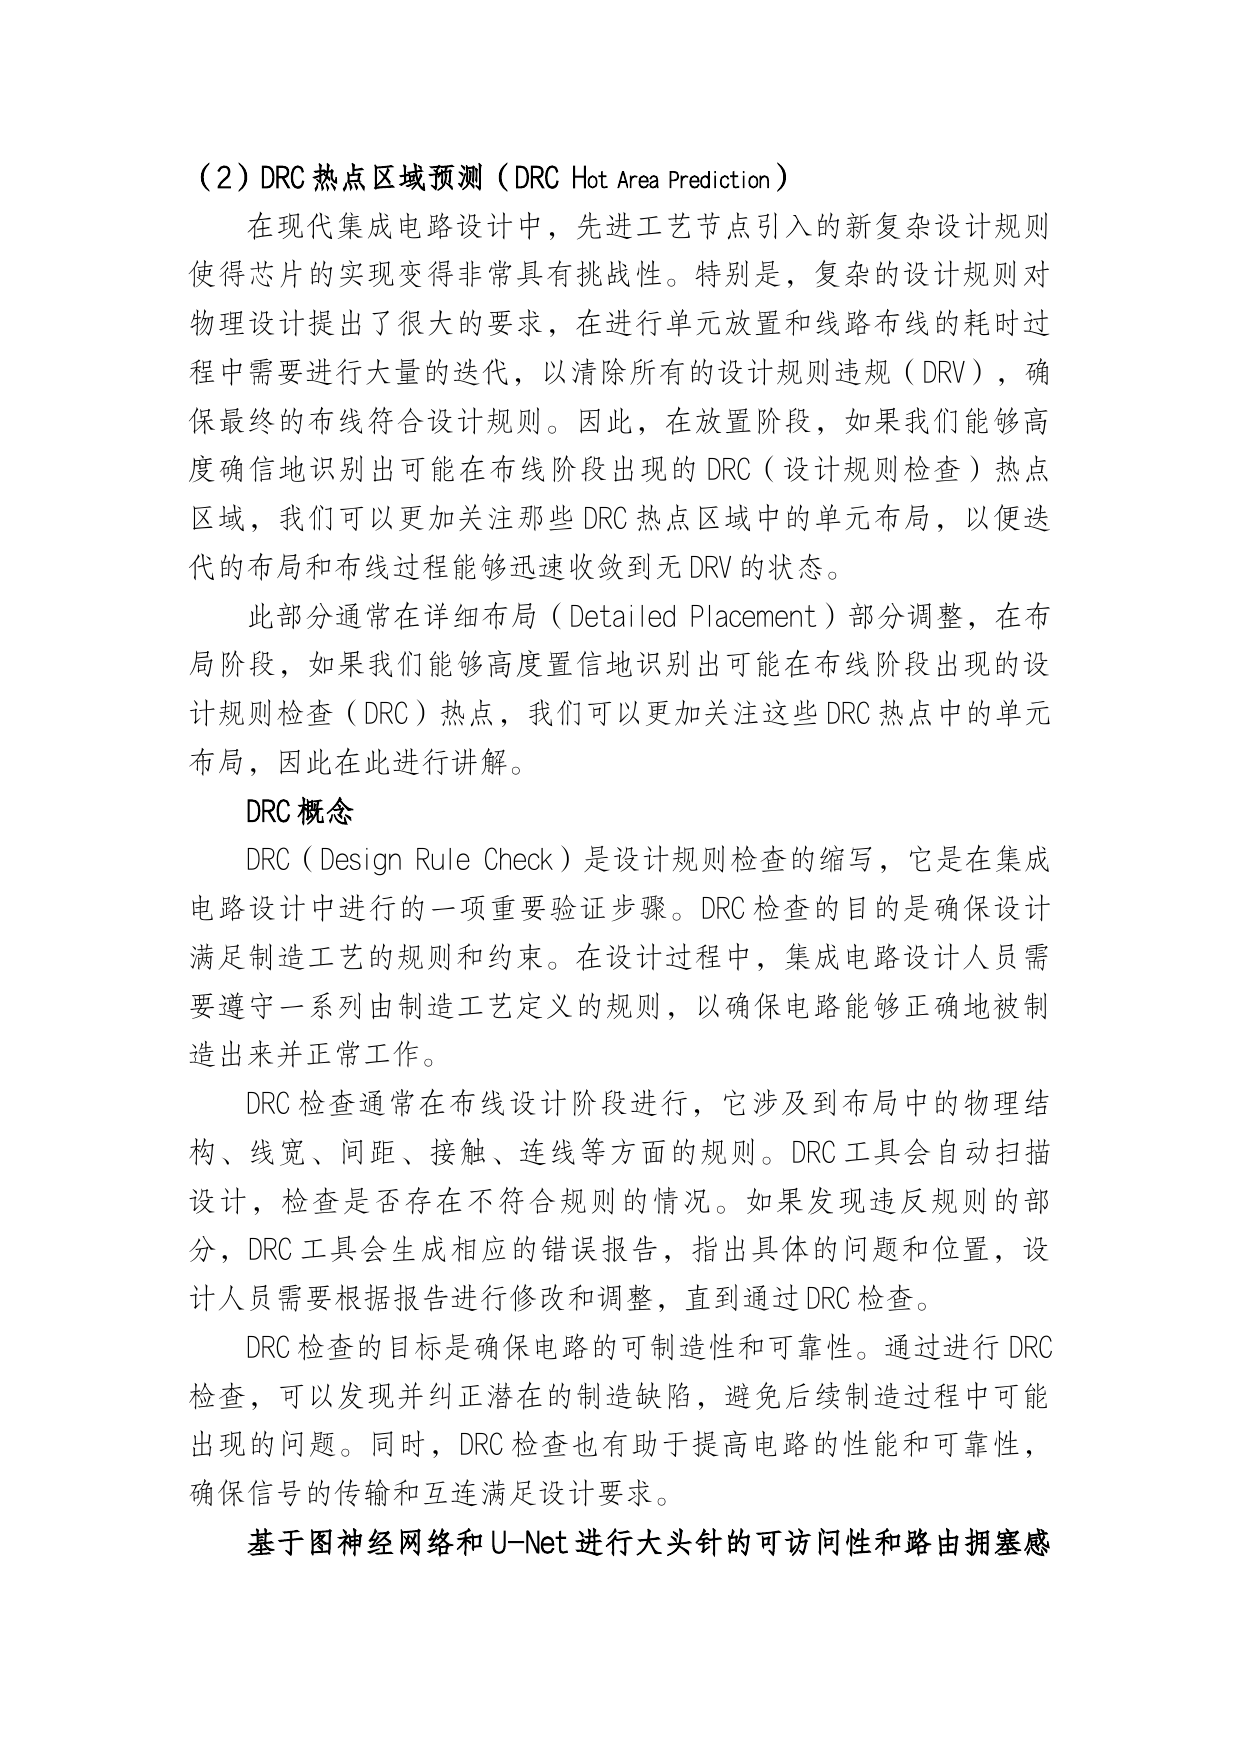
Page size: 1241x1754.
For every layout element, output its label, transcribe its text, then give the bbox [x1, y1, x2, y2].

text DRC概念 [187, 796, 1053, 828]
text 此部分通常在详细布局（Detailed Placement）部分调整，在布局阶段，如果我们能够高度置信地识别出可能在布线阶段出现的设计规则检查（DRC）热点，我们可以更加关注这些DRC热点中的单元布局，因此在此进行讲解。 [187, 601, 1053, 779]
text DRC检查通常在布线设计阶段进行，它涉及到布局中的物理结构、线宽、间距、接触、连线等方面的规则。DRC工具会自动扫描设计，检查是否存在不符合规则的情况。如果发现违反规则的部分，DRC工具会生成相应的错误报告，指出具体的问题和位置，设计人员需要根据报告进行修改和调整，直到通过DRC检查。 [187, 1088, 1053, 1316]
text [187, 1527, 1053, 1559]
text DRC（Design Rule Check）是设计规则检查的缩写，它是在集成电路设计中进行的一项重要验证步骤。DRC检查的目的是确保设计满足制造工艺的规则和约束。在设计过程中，集成电路设计人员需要遵守一系列由制造工艺定义的规则，以确保电路能够正确地被制造出来并正常工作。 [187, 844, 1053, 1072]
list DRC热点区域预测（DRC Hot Area Prediction） [187, 162, 1053, 194]
text DRC检查的目标是确保电路的可制造性和可靠性。通过进行DRC检查，可以发现并纠正潜在的制造缺陷，避免后续制造过程中可能出现的问题。同时，DRC检查也有助于提高电路的性能和可靠性，确保信号的传输和互连满足设计要求。 [187, 1332, 1053, 1511]
text 在现代集成电路设计中，先进工艺节点引入的新复杂设计规则使得芯片的实现变得非常具有挑战性。特别是，复杂的设计规则对物理设计提出了很大的要求，在进行单元放置和线路布线的耗时过程中需要进行大量的迭代，以清除所有的设计规则违规（DRV），确保最终的布线符合设计规则。因此，在放置阶段，如果我们能够高度确信地识别出可能在布线阶段出现的DRC（设计规则检查）热点区域，我们可以更加关注那些DRC热点区域中的单元布局，以便迭代的布局和布线过程能够迅速收敛到无DRV的状态。 [187, 211, 1053, 584]
